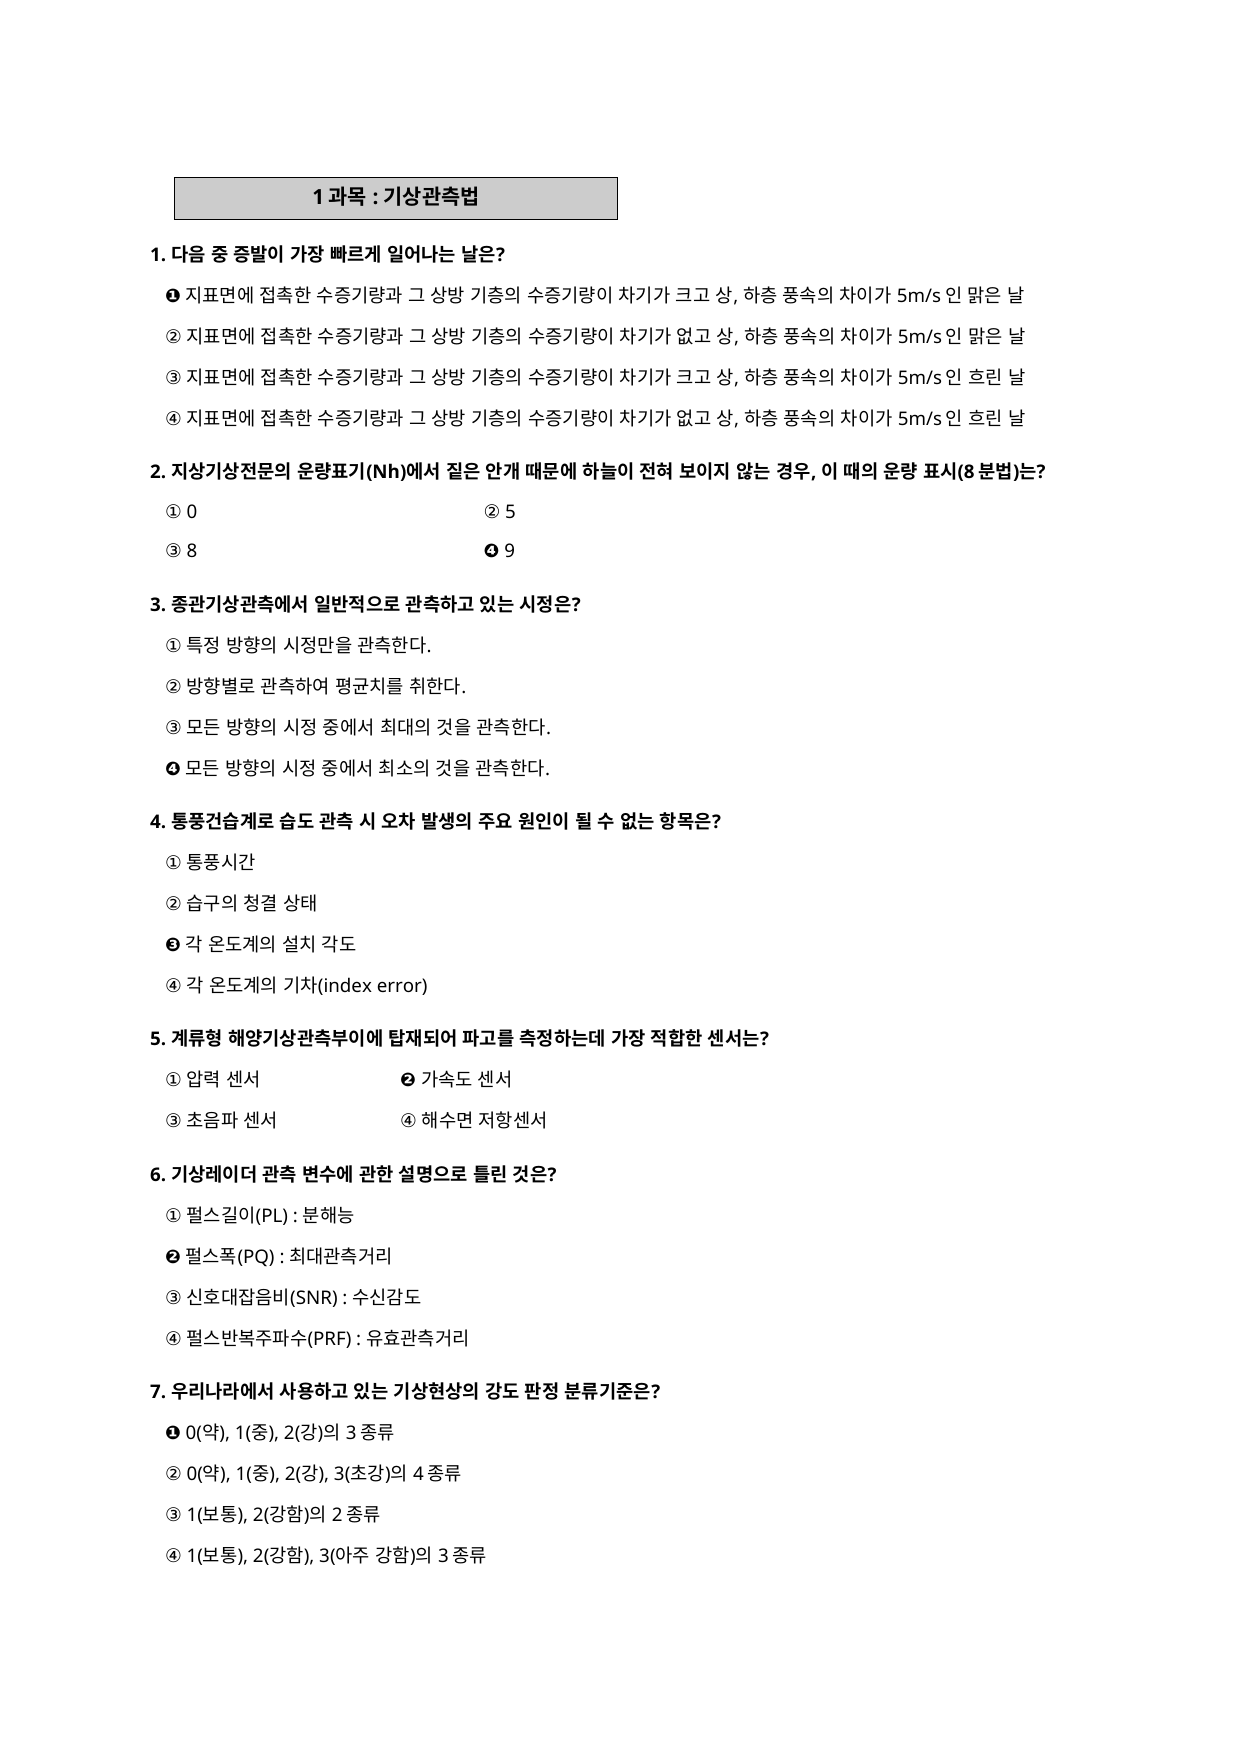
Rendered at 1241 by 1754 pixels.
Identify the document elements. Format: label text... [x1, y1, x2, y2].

text ① 특정 방향의 시정만을 관측한다. [150, 631, 1090, 658]
text ③ 지표면에 접촉한 수증기량과 그 상방 기층의 수증기량이 차기가 크고 상, 하층 풍속의 차이가 5m/s인 흐린 날 [150, 363, 1090, 390]
text ① 0 ② 5 [150, 498, 1090, 524]
text ③ 모든 방향의 시정 중에서 최대의 것을 관측한다. [150, 712, 1090, 739]
text ③ 신호대잡음비(SNR) : 수신감도 [150, 1282, 1090, 1310]
text ② 습구의 청결 상태 [150, 889, 1090, 916]
text 6. 기상레이더 관측 변수에 관한 설명으로 틀린 것은? [150, 1160, 1090, 1187]
text ❹ 모든 방향의 시정 중에서 최소의 것을 관측한다. [150, 753, 1090, 781]
text ② 지표면에 접촉한 수증기량과 그 상방 기층의 수증기량이 차기가 없고 상, 하층 풍속의 차이가 5m/s인 맑은 날 [150, 322, 1090, 349]
text ❶ 0(약), 1(중), 2(강)의 3종류 [150, 1418, 1090, 1445]
text ❶ 지표면에 접촉한 수증기량과 그 상방 기층의 수증기량이 차기가 크고 상, 하층 풍속의 차이가 5m/s인 맑은 날 [150, 281, 1090, 308]
text ③ 8 ❹ 9 [150, 538, 1090, 563]
text 2. 지상기상전문의 운량표기(Nh)에서 짙은 안개 때문에 하늘이 전혀 보이지 않는 경우, 이 때의 운량 표시(8분법)는? [150, 457, 1090, 484]
text 1. 다음 중 증발이 가장 빠르게 일어나는 날은? [150, 240, 1090, 267]
text ① 통풍시간 [150, 848, 1090, 875]
text ④ 펄스반복주파수(PRF) : 유효관측거리 [150, 1323, 1090, 1351]
text ① 펄스길이(PL) : 분해능 [150, 1201, 1090, 1228]
text ③ 초음파 센서 ④ 해수면 저항센서 [150, 1106, 1090, 1133]
text ❷ 펄스폭(PQ) : 최대관측거리 [150, 1242, 1090, 1269]
text 5. 계류형 해양기상관측부이에 탑재되어 파고를 측정하는데 가장 적합한 센서는? [150, 1024, 1090, 1051]
text ❸ 각 온도계의 설치 각도 [150, 929, 1090, 957]
text 3. 종관기상관측에서 일반적으로 관측하고 있는 시정은? [150, 589, 1090, 617]
text ① 압력 센서 ❷ 가속도 센서 [150, 1065, 1090, 1092]
text ② 0(약), 1(중), 2(강), 3(초강)의 4종류 [150, 1459, 1090, 1486]
text ② 방향별로 관측하여 평균치를 취한다. [150, 671, 1090, 699]
text ④ 1(보통), 2(강함), 3(아주 강함)의 3종류 [150, 1541, 1090, 1568]
text 7. 우리나라에서 사용하고 있는 기상현상의 강도 판정 분류기준은? [150, 1377, 1090, 1404]
text ③ 1(보통), 2(강함)의 2종류 [150, 1500, 1090, 1527]
text 4. 통풍건습계로 습도 관측 시 오차 발생의 주요 원인이 될 수 없는 항목은? [150, 807, 1090, 834]
text ④ 지표면에 접촉한 수증기량과 그 상방 기층의 수증기량이 차기가 없고 상, 하층 풍속의 차이가 5m/s인 흐린 날 [150, 404, 1090, 431]
table_header 1과목 : 기상관측법 [175, 178, 617, 219]
text ④ 각 온도계의 기차(index error) [150, 971, 1090, 998]
